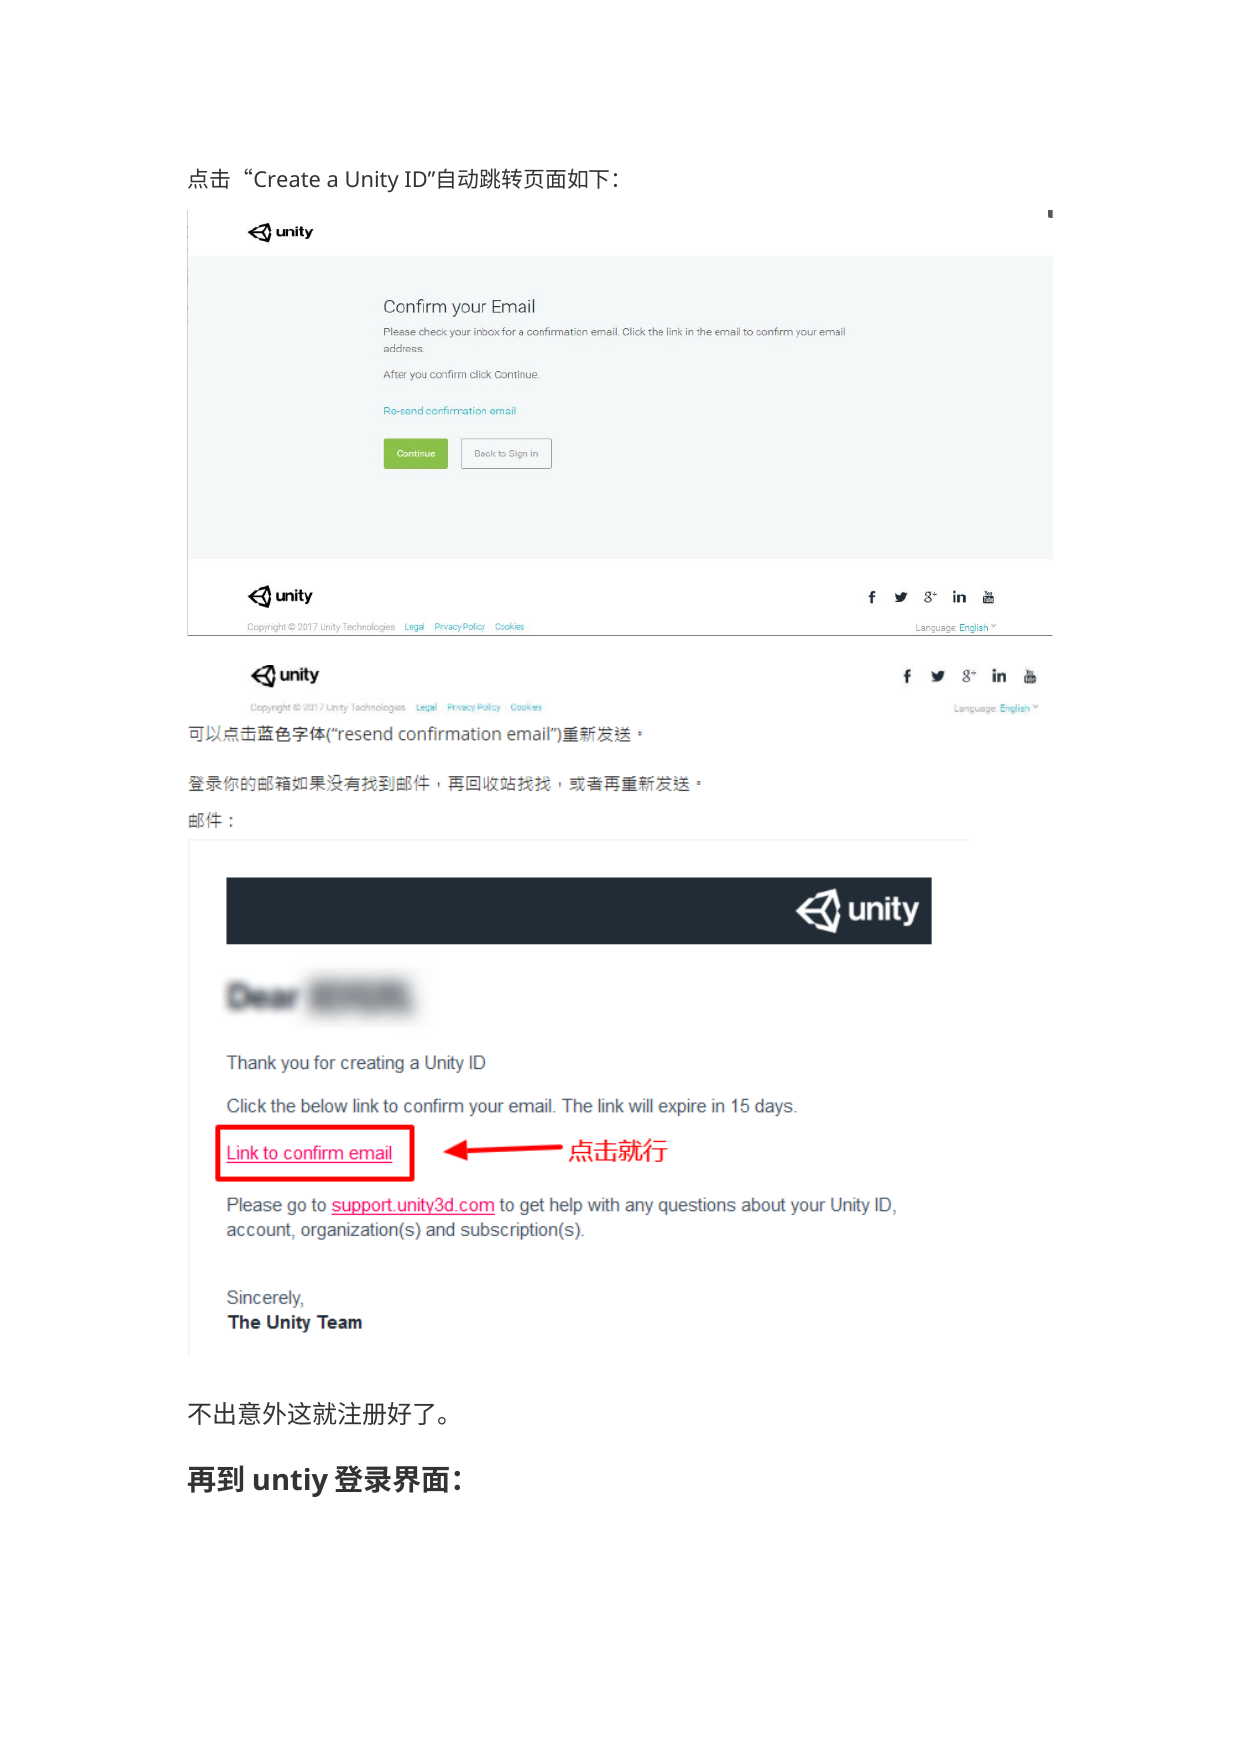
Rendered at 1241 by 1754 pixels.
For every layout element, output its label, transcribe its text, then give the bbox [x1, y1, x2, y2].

picture [187, 210, 1053, 636]
text 再到untiy登录界面： [187, 1445, 1053, 1510]
text 不出意外这就注册好了。 [187, 1380, 1053, 1445]
text 点击“Create a Unity ID”自动跳转页面如下： [187, 162, 1053, 194]
picture [187, 665, 1053, 1356]
